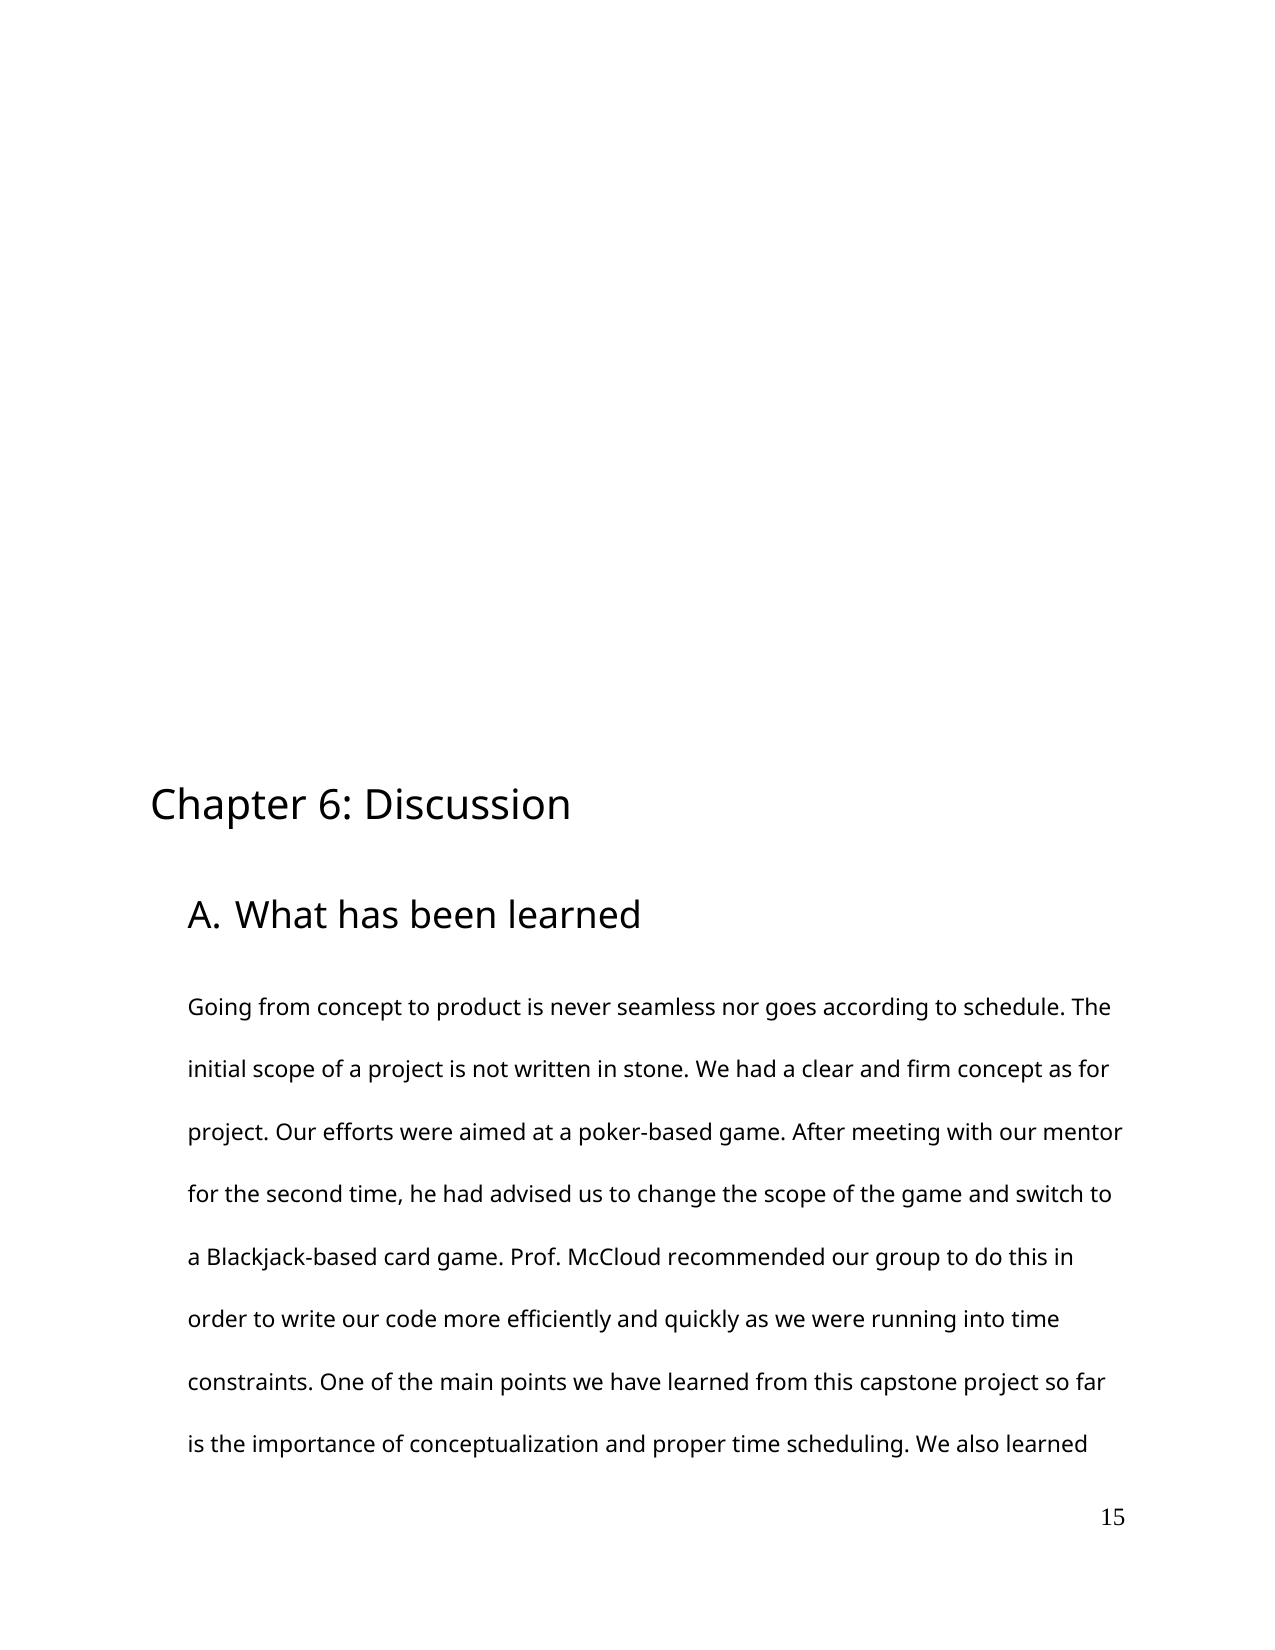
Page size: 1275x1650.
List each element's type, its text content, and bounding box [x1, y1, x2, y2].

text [187, 991, 1125, 1459]
list What has been learned [187, 888, 1125, 939]
text Chapter 6: Discussion [150, 775, 1125, 832]
